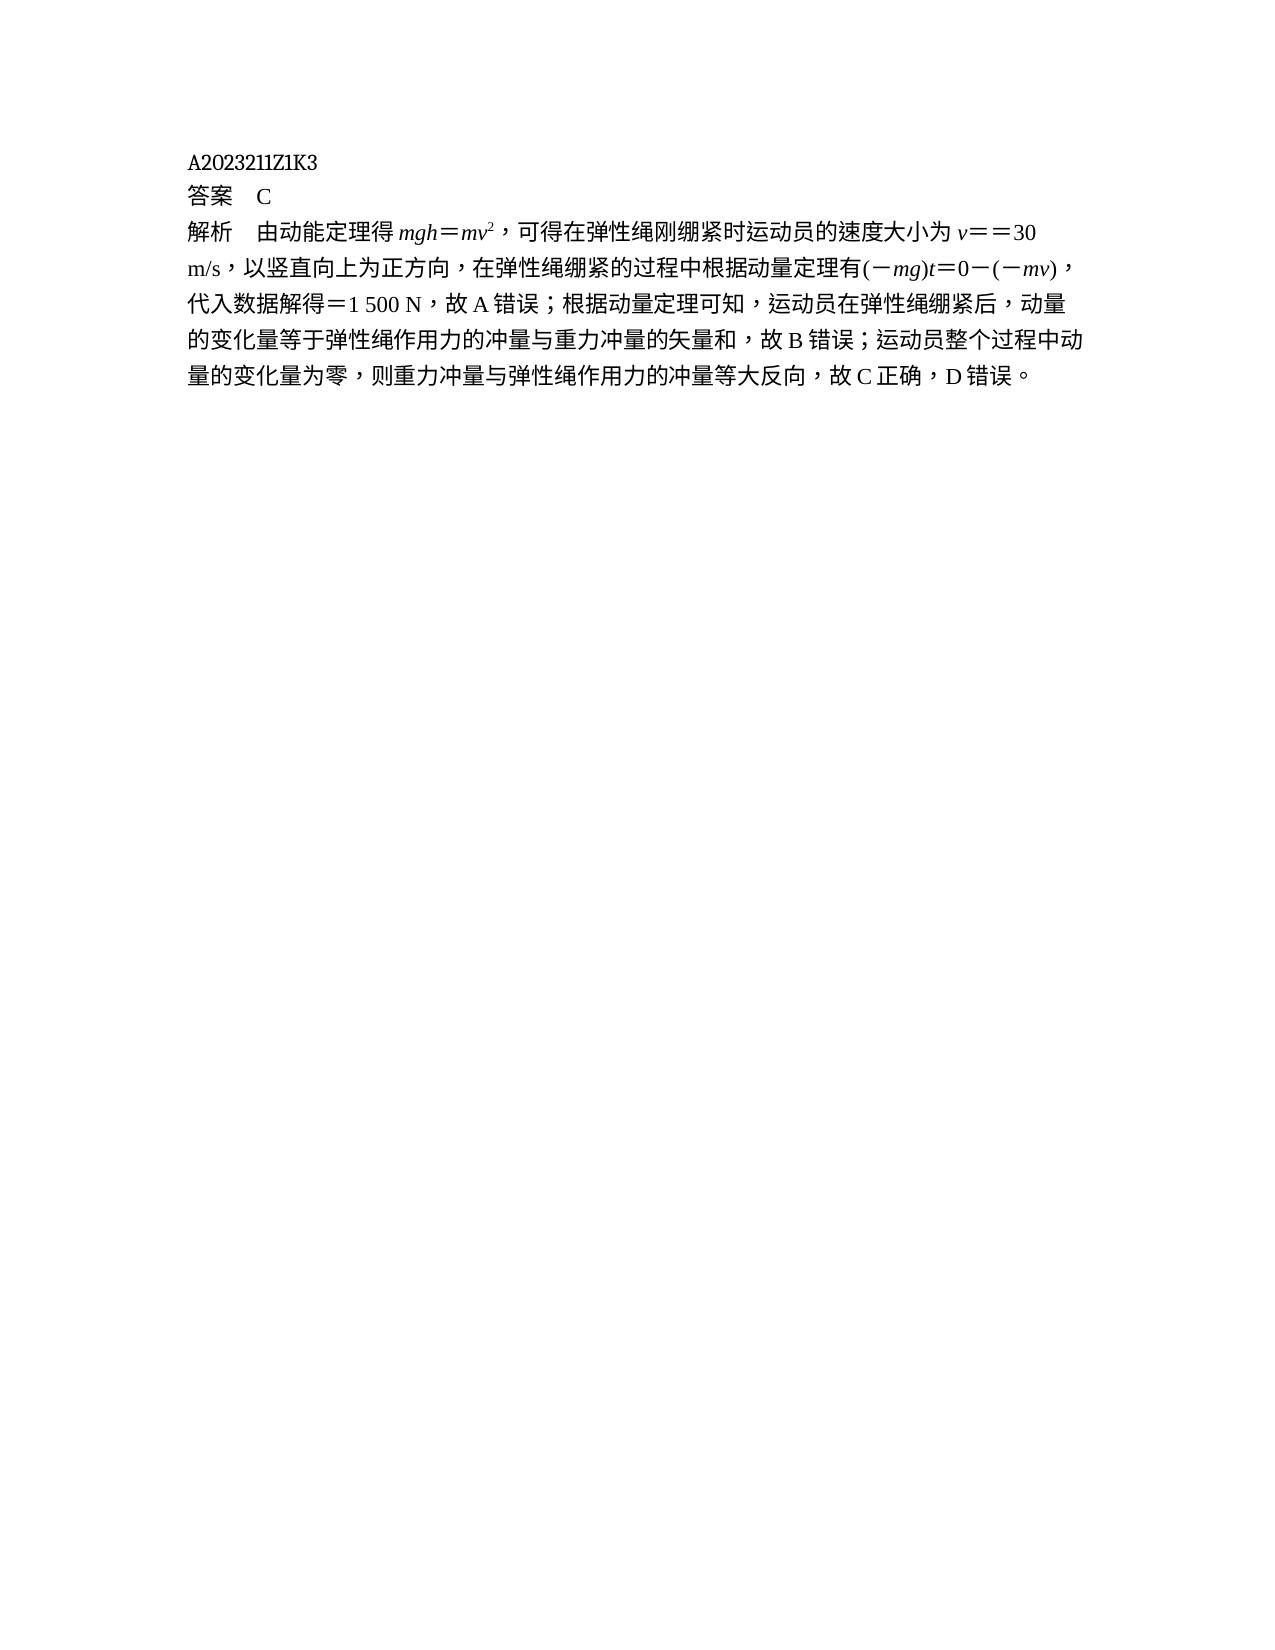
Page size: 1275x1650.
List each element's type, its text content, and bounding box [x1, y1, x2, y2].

text 解析 由动能定理得mgh＝mv2，可得在弹性绳刚绷紧时运动员的速度大小为v＝＝30 m/s，以竖直向上为正方向，在弹性绳绷紧的过程中根据动量定理有(－mg)t＝0－(－mv)，代入数据解得＝1 500 N，故A错误；根据动量定理可知，运动员在弹性绳绷紧后，动量的变化量等于弹性绳作用力的冲量与重力冲量的矢量和，故B错误；运动员整个过程中动量的变化量为零，则重力冲量与弹性绳作用力的冲量等大反向，故C正确，D错误。 [187, 216, 1087, 391]
text A2023211Z1K3 [187, 150, 1087, 176]
text 答案 C [187, 180, 1087, 211]
